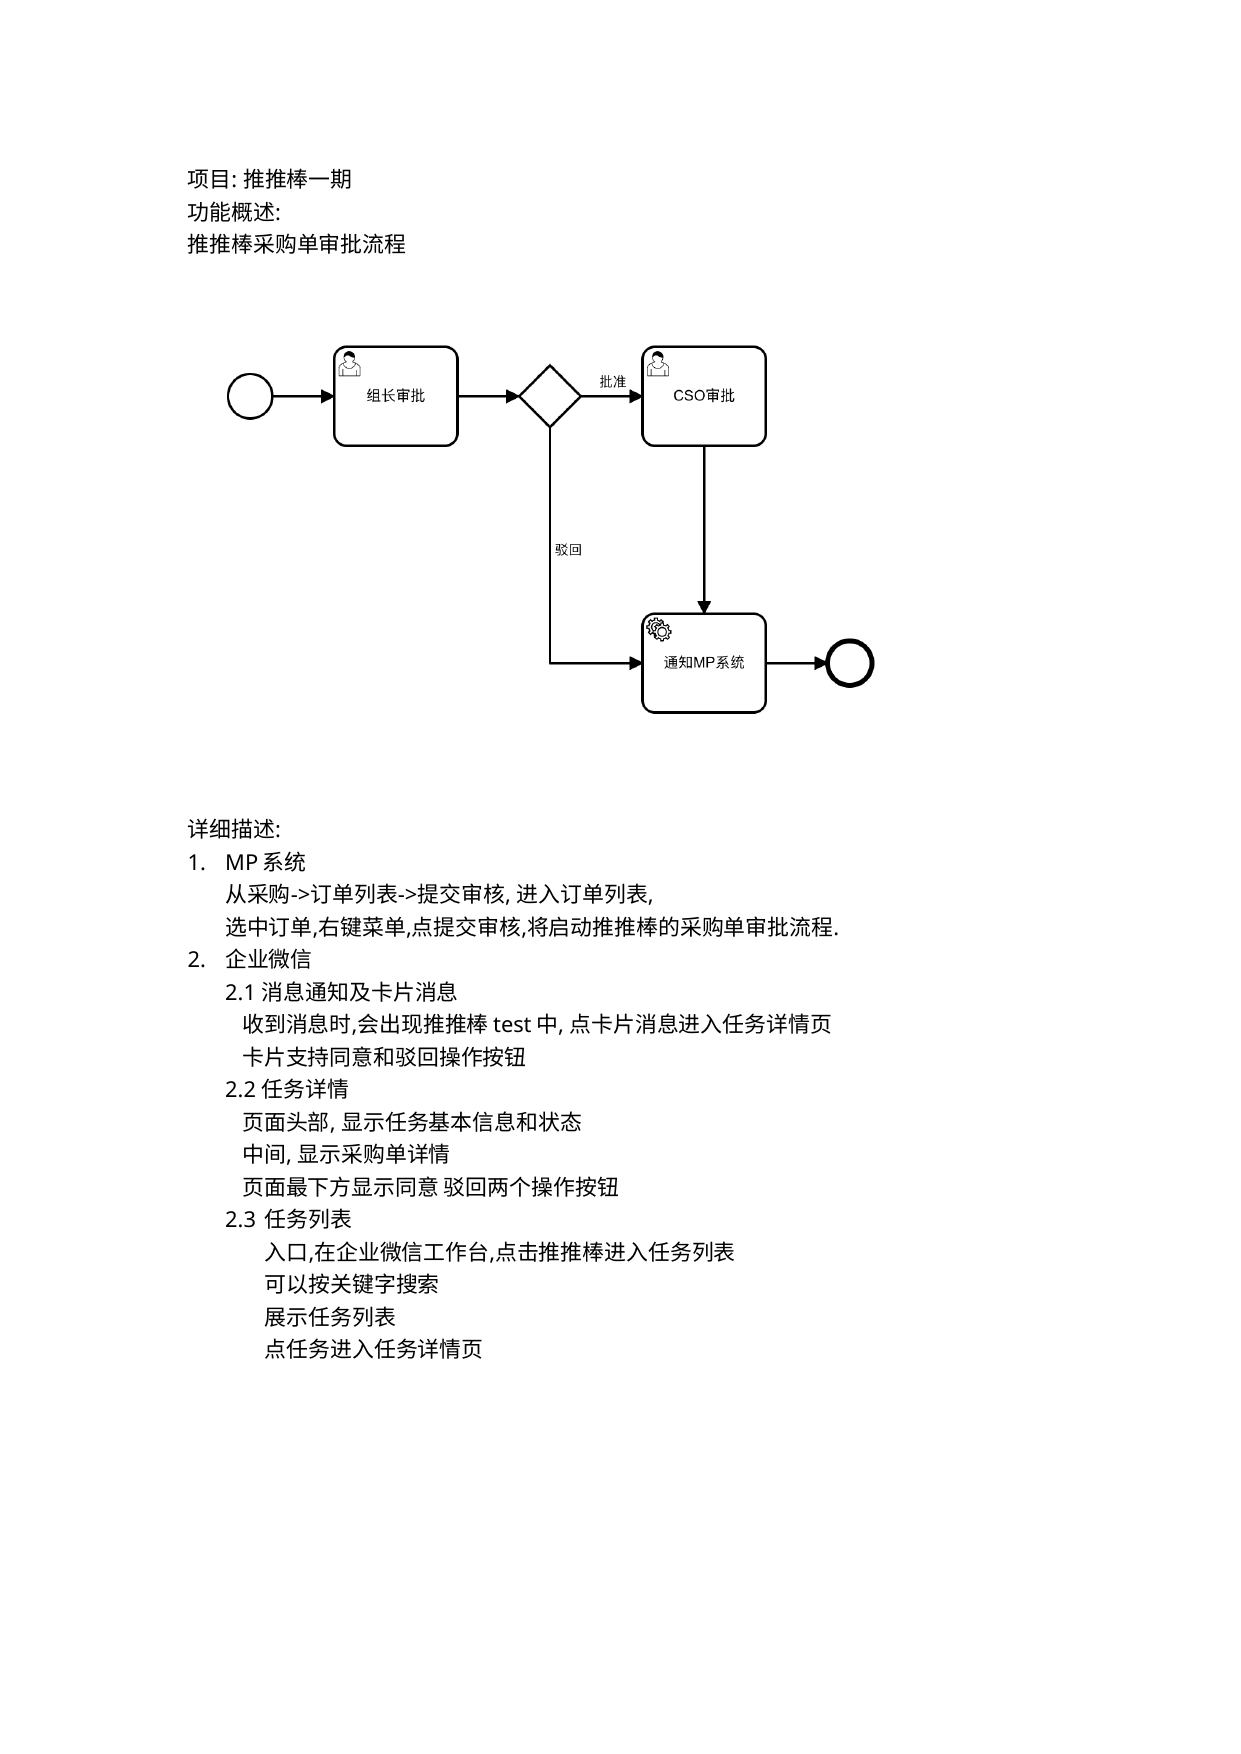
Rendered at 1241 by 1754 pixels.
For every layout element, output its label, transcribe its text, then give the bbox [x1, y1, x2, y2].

list 页面最下方显示同意 驳回两个操作按钮 [225, 1169, 1053, 1202]
text 详细描述: [187, 812, 1053, 844]
list 2.1 消息通知及卡片消息 [225, 974, 1053, 1007]
list 点任务进入任务详情页 [264, 1332, 1053, 1364]
list 卡片支持同意和驳回操作按钮 [225, 1039, 1053, 1072]
list 中间, 显示采购单详情 [225, 1137, 1053, 1169]
list 选中订单,右键菜单,点提交审核,将启动推推棒的采购单审批流程. [225, 909, 1053, 942]
list 展示任务列表 [264, 1299, 1053, 1332]
list 企业微信 [187, 942, 1053, 974]
list 可以按关键字搜索 [264, 1267, 1053, 1299]
list 收到消息时,会出现推推棒test中, 点卡片消息进入任务详情页 [225, 1007, 1053, 1039]
list 从采购->订单列表->提交审核, 进入订单列表, [225, 877, 1053, 909]
list 页面头部, 显示任务基本信息和状态 [225, 1104, 1053, 1137]
text 推推棒采购单审批流程 [187, 227, 1053, 259]
list MP系统 [187, 844, 1053, 877]
picture [187, 292, 1053, 774]
text 功能概述: [187, 194, 1053, 227]
text 入口,在企业微信工作台,点击推推棒进入任务列表 [264, 1234, 1053, 1267]
list 任务列表 [225, 1202, 1053, 1234]
list 2.2 任务详情 [225, 1072, 1053, 1104]
text 项目: 推推棒一期 [187, 162, 1053, 194]
